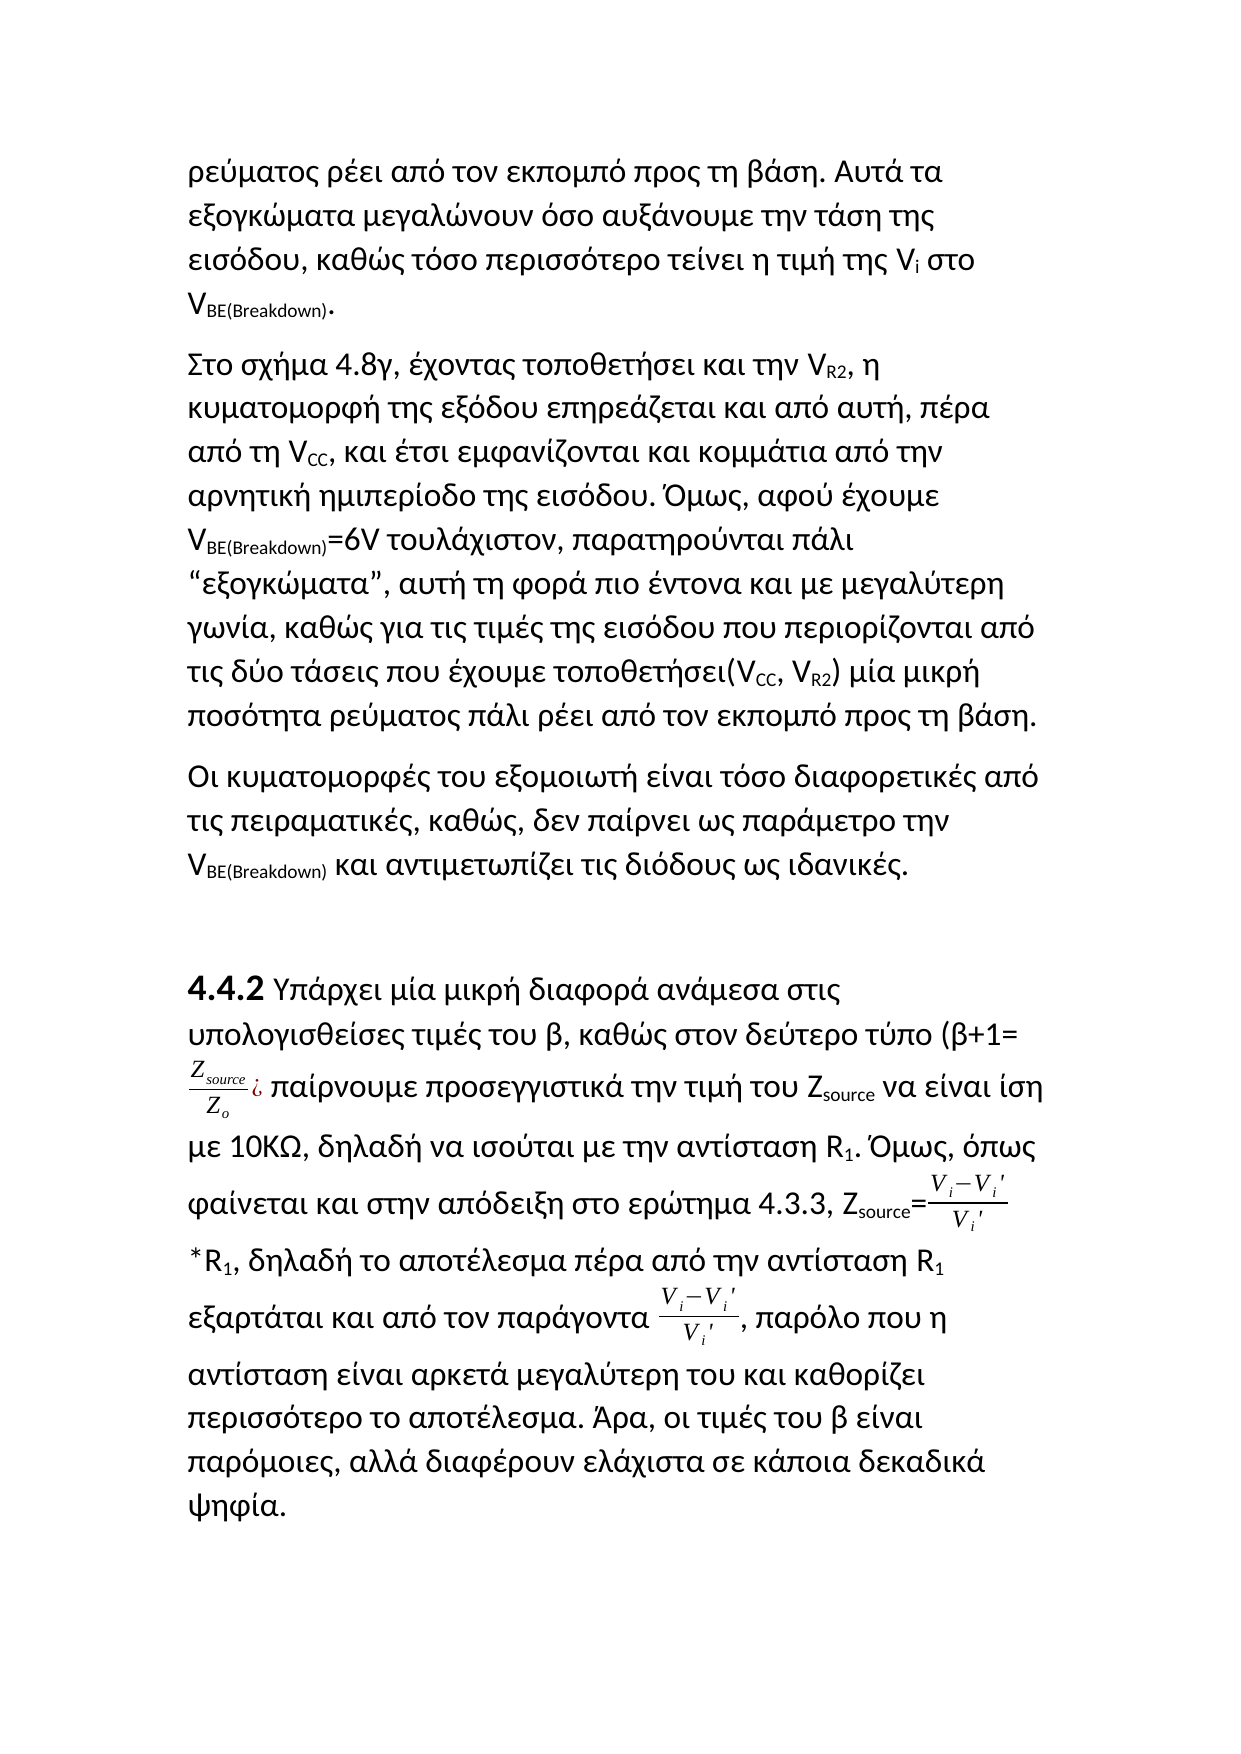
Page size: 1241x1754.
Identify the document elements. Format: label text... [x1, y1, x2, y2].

text Οι κυματομορφές του εξομοιωτή είναι τόσο διαφορετικές από τις πειραματικές, καθώς, δεν παίρνει ως παράμετρο την VBE(Breakdown) και αντιμετωπίζει τις διόδους ως ιδανικές. [187, 755, 1053, 883]
text Στο σχήμα 4.8γ, έχοντας τοποθετήσει και την VR2, η κυματομορφή της εξόδου επηρεάζεται και από αυτή, πέρα από τη VCC, και έτσι εμφανίζονται και κομμάτια από την αρνητική ημιπερίοδο της εισόδου. Όμως, αφού έχουμε VBE(Breakdown)=6V τουλάχιστον, παρατηρούνται πάλι “εξογκώματα”, αυτή τη φορά πιο έντονα και με μεγαλύτερη γωνία, καθώς για τις τιμές της εισόδου που περιορίζονται από τις δύο τάσεις που έχουμε τοποθετήσει(VCC, VR2) μία μικρή ποσότητα ρεύματος πάλι ρέει από τον εκπομπό προς τη βάση. [187, 342, 1053, 735]
text 4.4.2 Υπάρχει μία μικρή διαφορά ανάμεσα στις υπολογισθείσες τιμές του β, καθώς στον δεύτερο τύπο (β+1= παίρνουμε προσεγγιστικά την τιμή του Zsource να είναι ίση με 10ΚΩ, δηλαδή να ισούται με την αντίσταση R1. Όμως, όπως φαίνεται και στην απόδειξη στο ερώτημα 4.3.3, Zsource=*R1, δηλαδή το αποτέλεσμα πέρα από την αντίσταση R1 εξαρτάται και από τον παράγοντα , παρόλο που η αντίσταση είναι αρκετά μεγαλύτερη του και καθορίζει περισσότερο το αποτέλεσμα. Άρα, οι τιμές του β είναι παρόμοιες, αλλά διαφέρουν ελάχιστα σε κάποια δεκαδικά ψηφία. [187, 964, 1053, 1525]
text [187, 150, 1053, 323]
